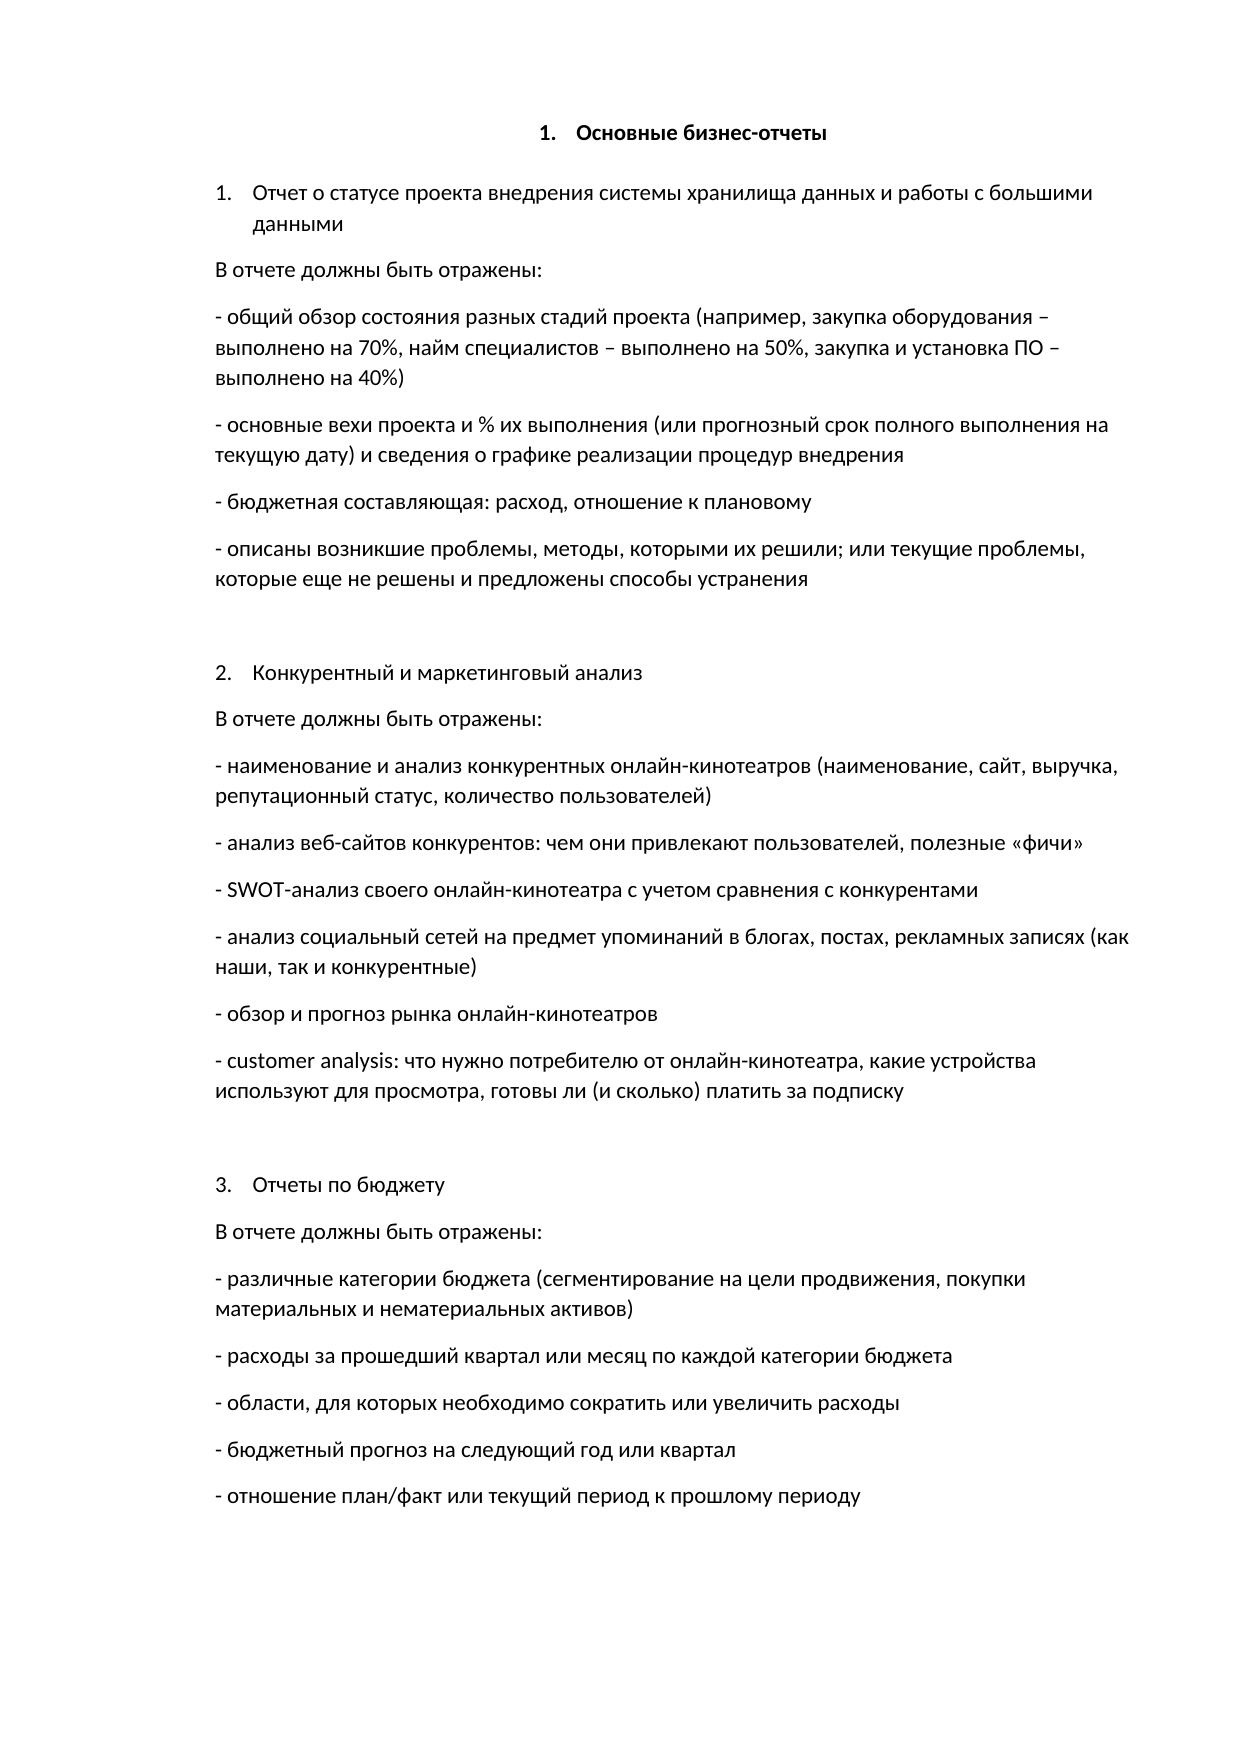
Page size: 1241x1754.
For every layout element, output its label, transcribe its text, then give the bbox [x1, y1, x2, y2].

text - общий обзор состояния разных стадий проекта (например, закупка оборудования – выполнено на 70%, найм специалистов – выполнено на 50%, закупка и установка ПО – выполнено на 40%) [215, 302, 1152, 391]
list Основные бизнес-отчеты [215, 118, 1152, 146]
text - различные категории бюджета (сегментирование на цели продвижения, покупки материальных и нематериальных активов) [215, 1264, 1152, 1322]
text - бюджетная составляющая: расход, отношение к плановому [215, 487, 1152, 515]
text - SWOT-анализ своего онлайн-кинотеатра с учетом сравнения с конкурентами [215, 875, 1152, 903]
text - анализ социальный сетей на предмет упоминаний в блогах, постах, рекламных записях (как наши, так и конкурентные) [215, 922, 1152, 981]
text - основные вехи проекта и % их выполнения (или прогнозный срок полного выполнения на текущую дату) и сведения о графике реализации процедур внедрения [215, 410, 1152, 468]
text В отчете должны быть отражены: [215, 704, 1152, 733]
list Отчеты по бюджету [215, 1170, 1152, 1198]
text - обзор и прогноз рынка онлайн-кинотеатров [215, 999, 1152, 1027]
text - отношение план/факт или текущий период к прошлому периоду [215, 1482, 1152, 1510]
text - customer analysis: что нужно потребителю от онлайн-кинотеатра, какие устройства используют для просмотра, готовы ли (и сколько) платить за подписку [215, 1046, 1152, 1104]
text - анализ веб-сайтов конкурентов: чем они привлекают пользователей, полезные «фичи» [215, 828, 1152, 857]
text В отчете должны быть отражены: [215, 1217, 1152, 1245]
list Отчет о статусе проекта внедрения системы хранилища данных и работы с большими данными [215, 178, 1152, 237]
list Конкурентный и маркетинговый анализ [215, 658, 1152, 686]
text В отчете должны быть отражены: [215, 256, 1152, 284]
text - наименование и анализ конкурентных онлайн-кинотеатров (наименование, сайт, выручка, репутационный статус, количество пользователей) [215, 751, 1152, 810]
text - описаны возникшие проблемы, методы, которыми их решили; или текущие проблемы, которые еще не решены и предложены способы устранения [215, 534, 1152, 592]
text - расходы за прошедший квартал или месяц по каждой категории бюджета [215, 1341, 1152, 1369]
text - области, для которых необходимо сократить или увеличить расходы [215, 1388, 1152, 1416]
text - бюджетный прогноз на следующий год или квартал [215, 1435, 1152, 1463]
